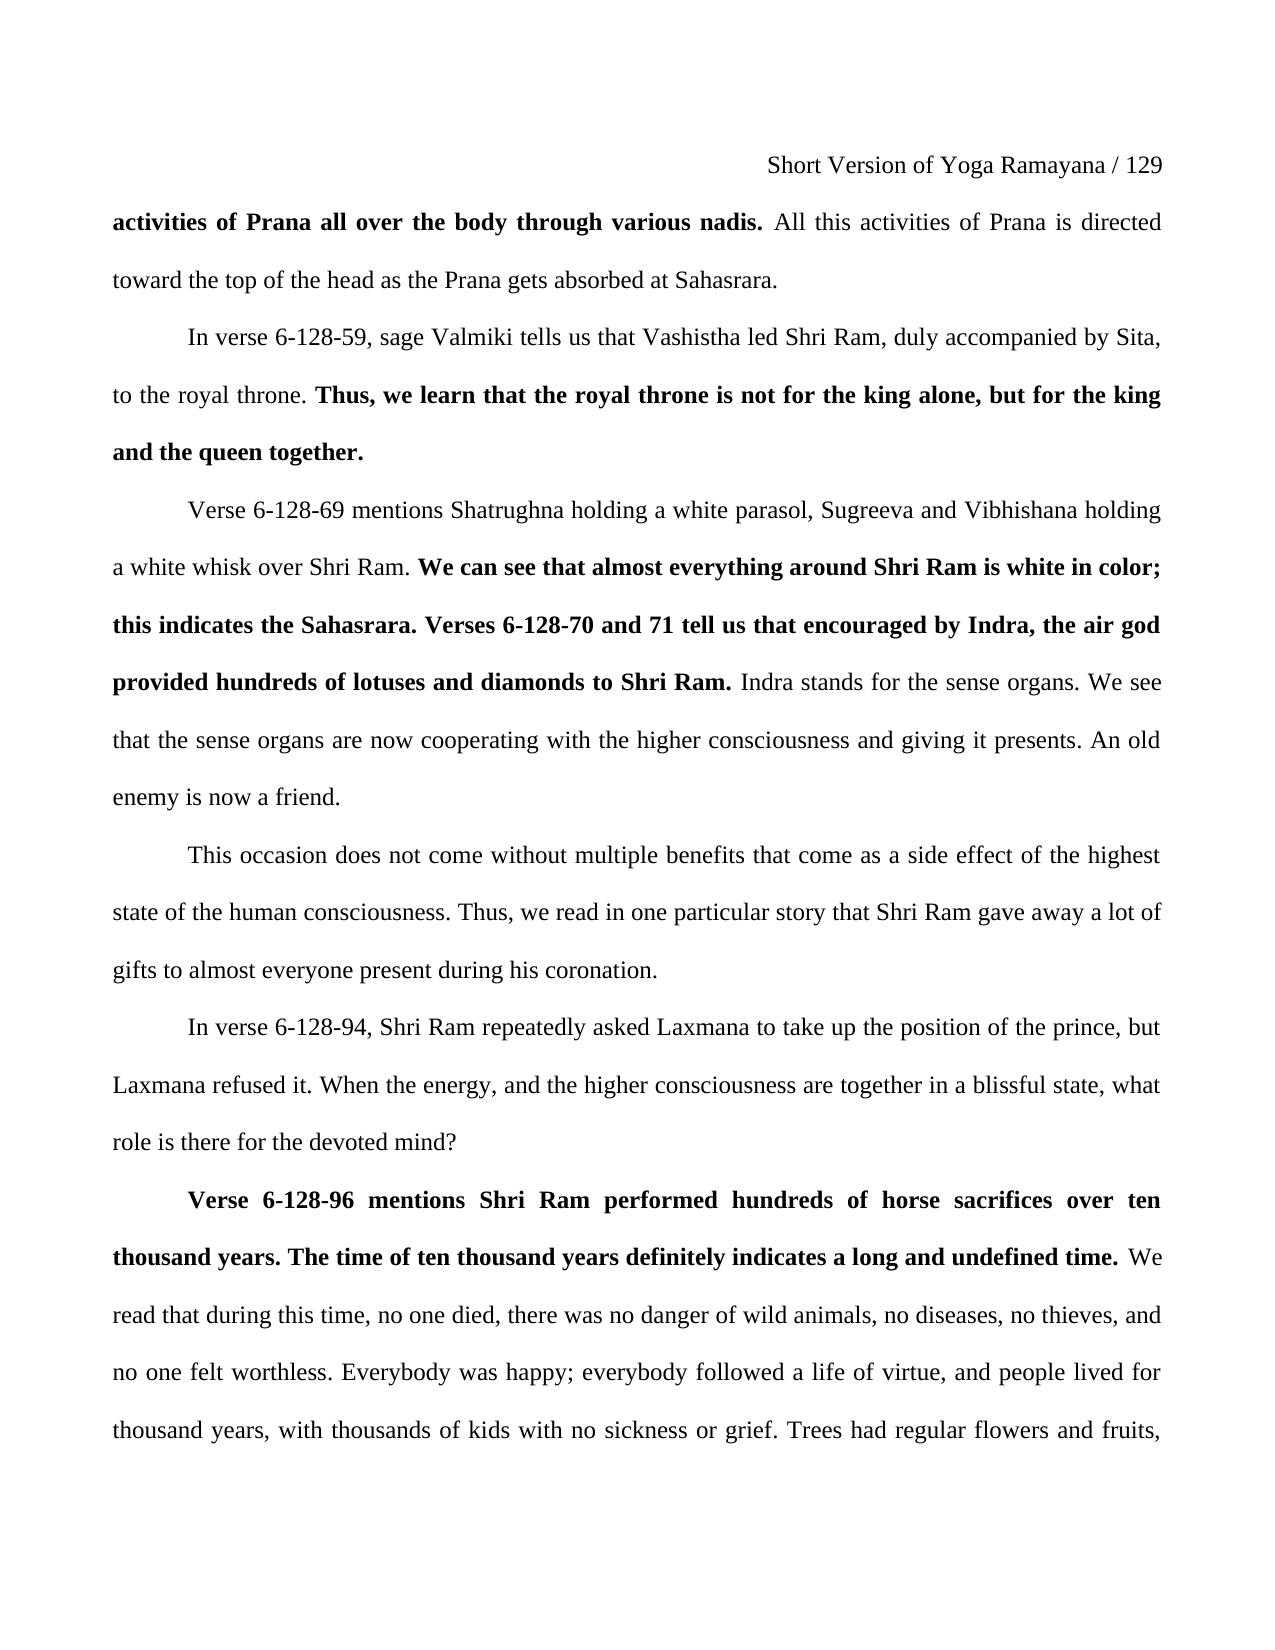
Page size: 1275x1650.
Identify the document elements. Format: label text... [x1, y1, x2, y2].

text In verse 6-128-59, sage Valmiki tells us that Vashistha led Shri Ram, duly accompanied by Sita, to the royal throne. Thus, we learn that the royal throne is not for the king alone, but for the king and the queen together. [112, 322, 1162, 466]
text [112, 207, 1162, 294]
text In verse 6-128-94, Shri Ram repeatedly asked Laxmana to take up the position of the prince, but Laxmana refused it. When the energy, and the higher consciousness are together in a blissful state, what role is there for the devoted mind? [112, 1012, 1162, 1156]
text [112, 1185, 1162, 1444]
text Verse 6-128-69 mentions Shatrughna holding a white parasol, Sugreeva and Vibhishana holding a white whisk over Shri Ram. We can see that almost everything around Shri Ram is white in color; this indicates the Sahasrara. Verses 6-128-70 and 71 tell us that encouraged by Indra, the air god provided hundreds of lotuses and diamonds to Shri Ram. Indra stands for the sense organs. We see that the sense organs are now cooperating with the higher consciousness and giving it presents. An old enemy is now a friend. [112, 495, 1162, 811]
text This occasion does not come without multiple benefits that come as a side effect of the highest state of the human consciousness. Thus, we read in one particular story that Shri Ram gave away a lot of gifts to almost everyone present during his coronation. [112, 840, 1162, 984]
